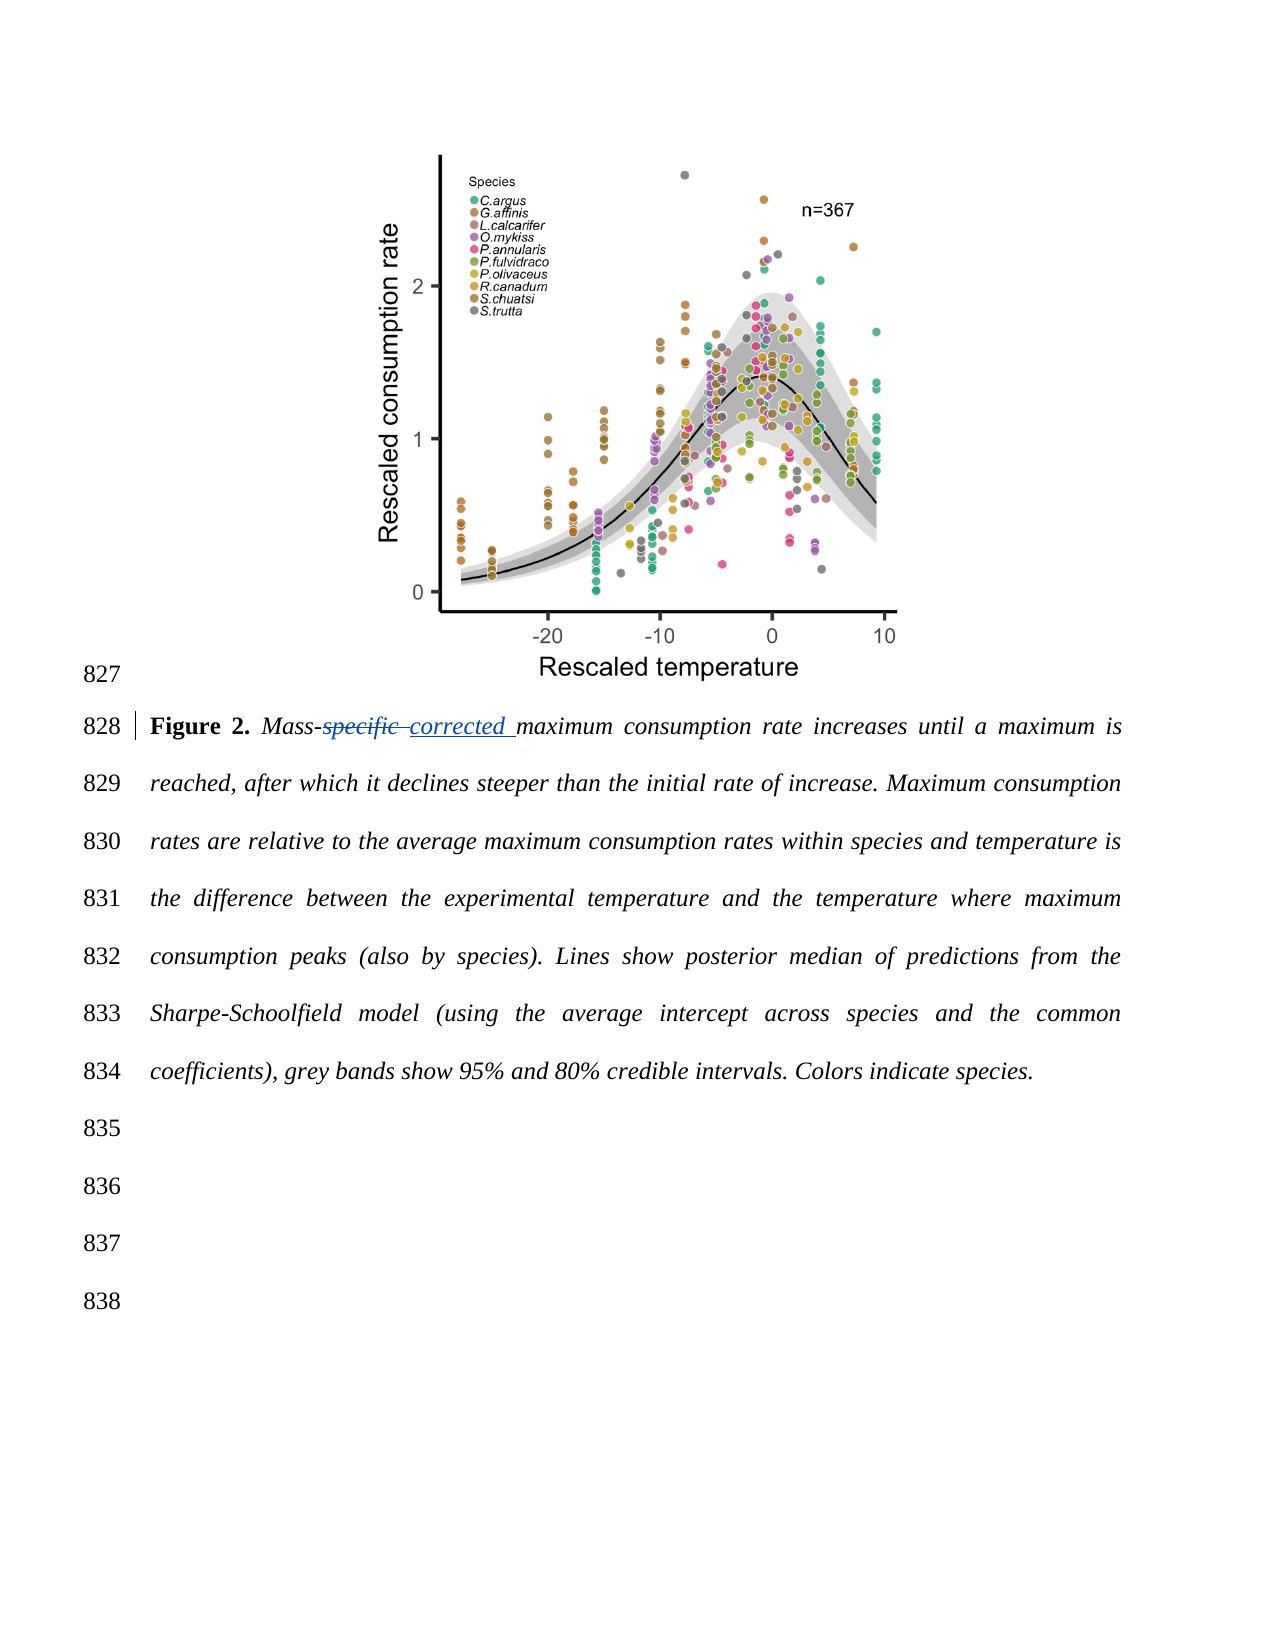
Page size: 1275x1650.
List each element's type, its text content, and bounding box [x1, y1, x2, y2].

picture [372, 150, 903, 683]
text Figure 2. Mass-maximum consumption rate increases until a maximum is reached, after which it declines steeper than the initial rate of increase. Maximum consumption rates are relative to the average maximum consumption rates within species and temperature is the difference between the experimental temperature and the temperature where maximum consumption peaks (also by species). Lines show posterior median of predictions from the Sharpe-Schoolfield model (using the average intercept across species and the common coefficients), grey bands show 95% and 80% credible intervals. Colors indicate species. [150, 711, 1125, 1085]
